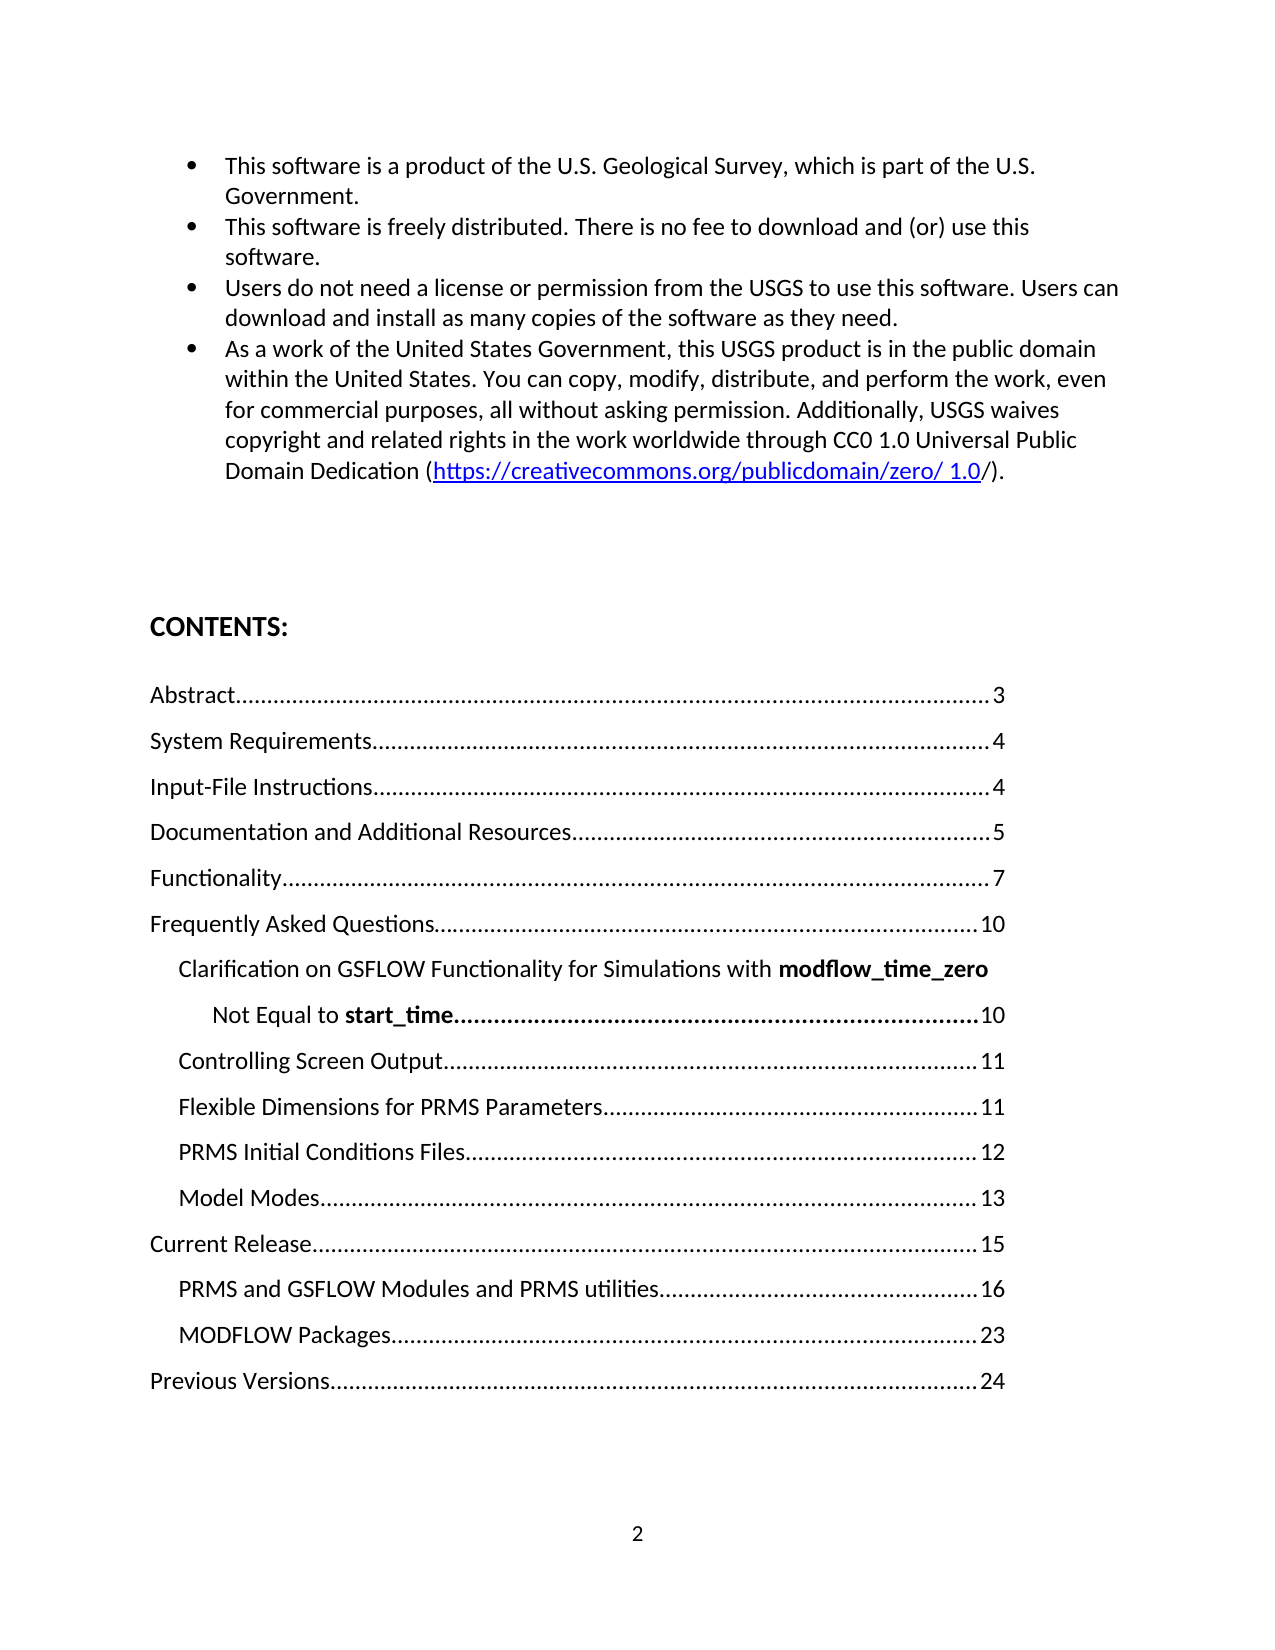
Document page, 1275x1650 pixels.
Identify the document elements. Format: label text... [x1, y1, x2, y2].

text System Requirements 4 [150, 725, 1125, 755]
text Model Modes 13 [150, 1182, 1125, 1213]
text Flexible Dimensions for PRMS Parameters 11 [150, 1091, 1125, 1121]
text Documentation and Additional Resources 5 [150, 816, 1125, 847]
text Current Release 15 [150, 1228, 1125, 1258]
text Frequently Asked Questions…. 10 [150, 908, 1125, 938]
text MODFLOW Packages 23 [150, 1319, 1125, 1350]
text Functionality 7 [150, 862, 1125, 893]
list This software is a product of the U.S. Geological Survey, which is part of the U.S. Government. [187, 150, 1125, 211]
list As a work of the United States Government, this USGS product is in the public domain within the United States. You can copy, modify, distribute, and perform the work, even for commercial purposes, all without asking permission. Additionally, USGS waives copyright and related rights in the work worldwide through CC0 1.0 Universal Public Domain Dedication (https://creativecommons.org/publicdomain/zero/ 1.0/). [187, 333, 1125, 486]
text Clarification on GSFLOW Functionality for Simulations with modflow_time_zero Not Equal to start_time 10 [150, 953, 1125, 1030]
text Controlling Screen Output 11 [150, 1045, 1125, 1076]
text PRMS and GSFLOW Modules and PRMS utilities 16 [150, 1274, 1125, 1304]
list CONTENTS: [150, 608, 1125, 643]
text Previous Versions 24 [150, 1365, 1125, 1396]
text Input-File Instructions 4 [150, 771, 1125, 801]
text Abstract 3 [150, 679, 1125, 710]
text PRMS Initial Conditions Files 12 [150, 1136, 1125, 1167]
list Users do not need a license or permission from the USGS to use this software. Users can download and install as many copies of the software as they need. [187, 272, 1125, 333]
list This software is freely distributed. There is no fee to download and (or) use this software. [187, 211, 1125, 272]
